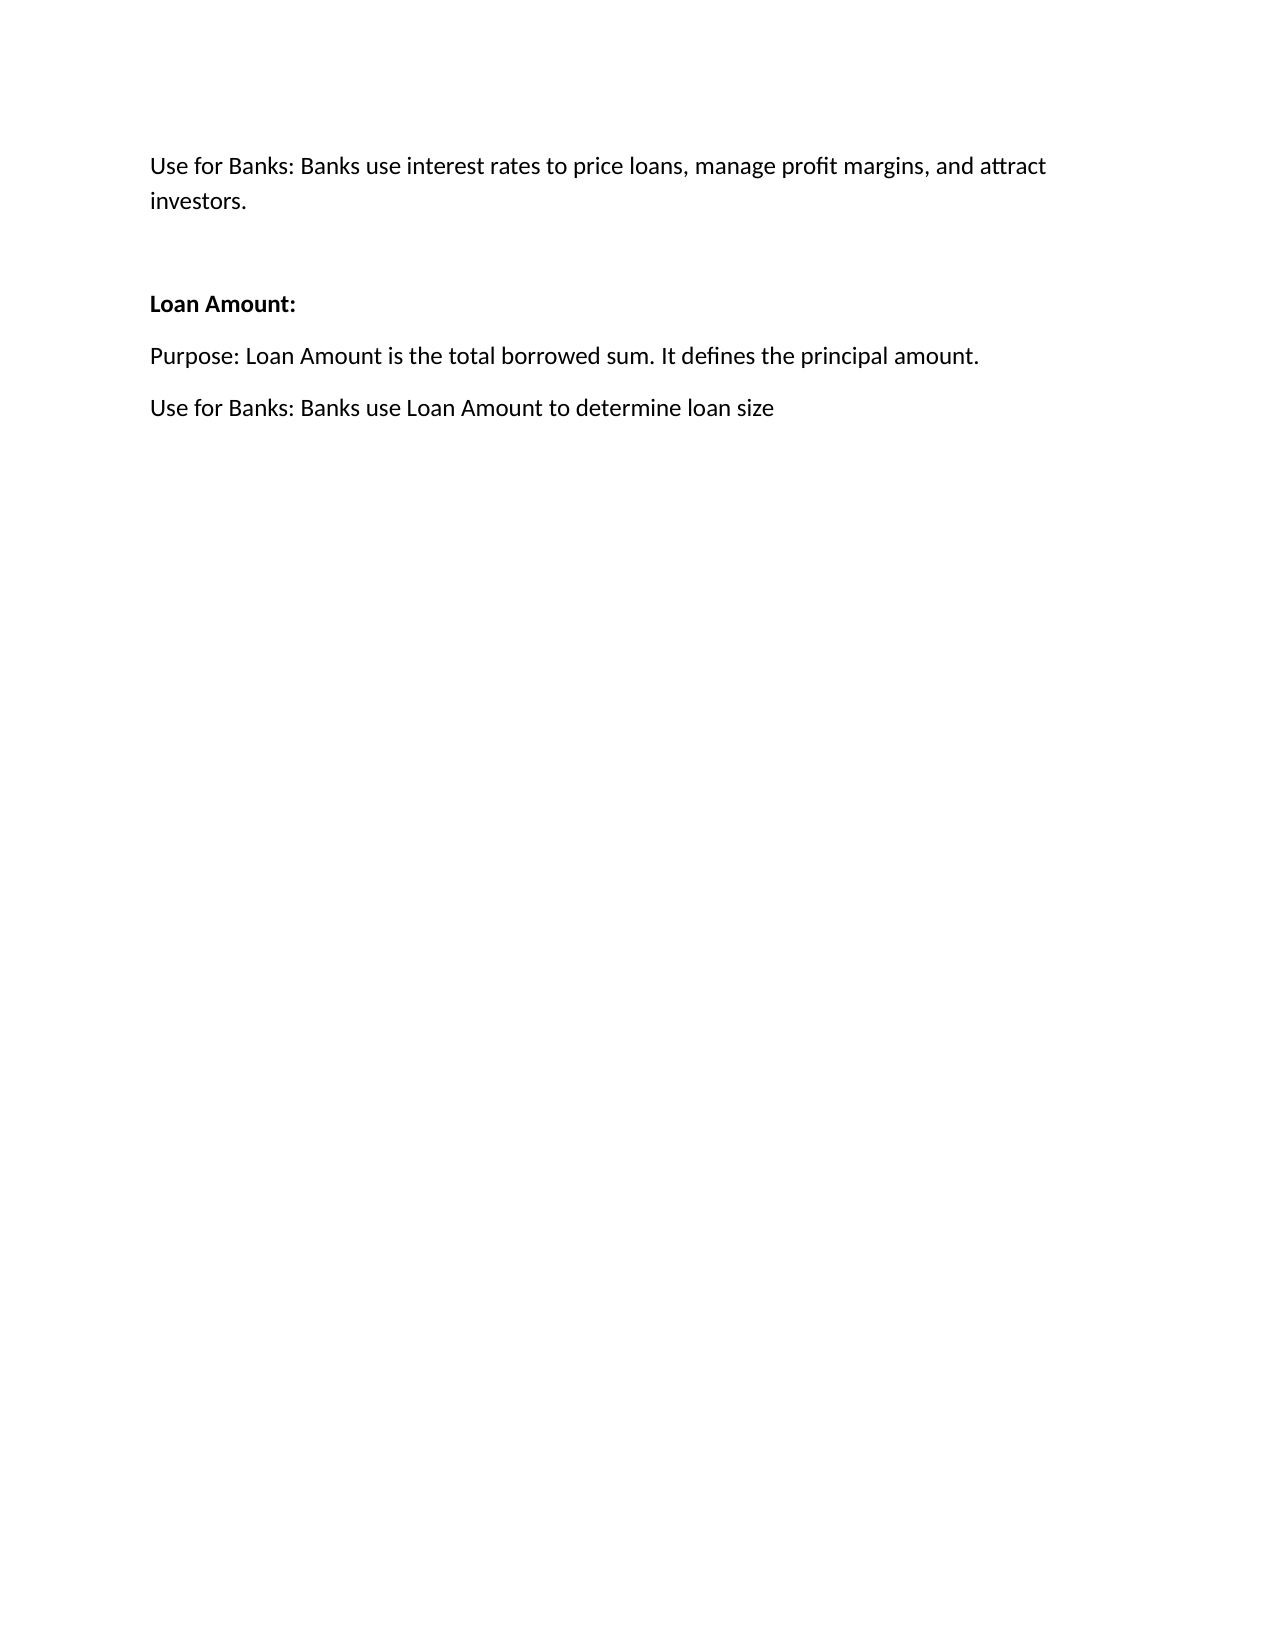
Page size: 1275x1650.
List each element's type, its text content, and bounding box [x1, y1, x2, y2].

text Use for Banks: Banks use Loan Amount to determine loan size [150, 392, 1125, 422]
text Purpose: Loan Amount is the total borrowed sum. It defines the principal amount. [150, 340, 1125, 371]
text Use for Banks: Banks use interest rates to price loans, manage profit margins, and attract investors. [150, 150, 1125, 216]
text Loan Amount: [150, 288, 1125, 319]
